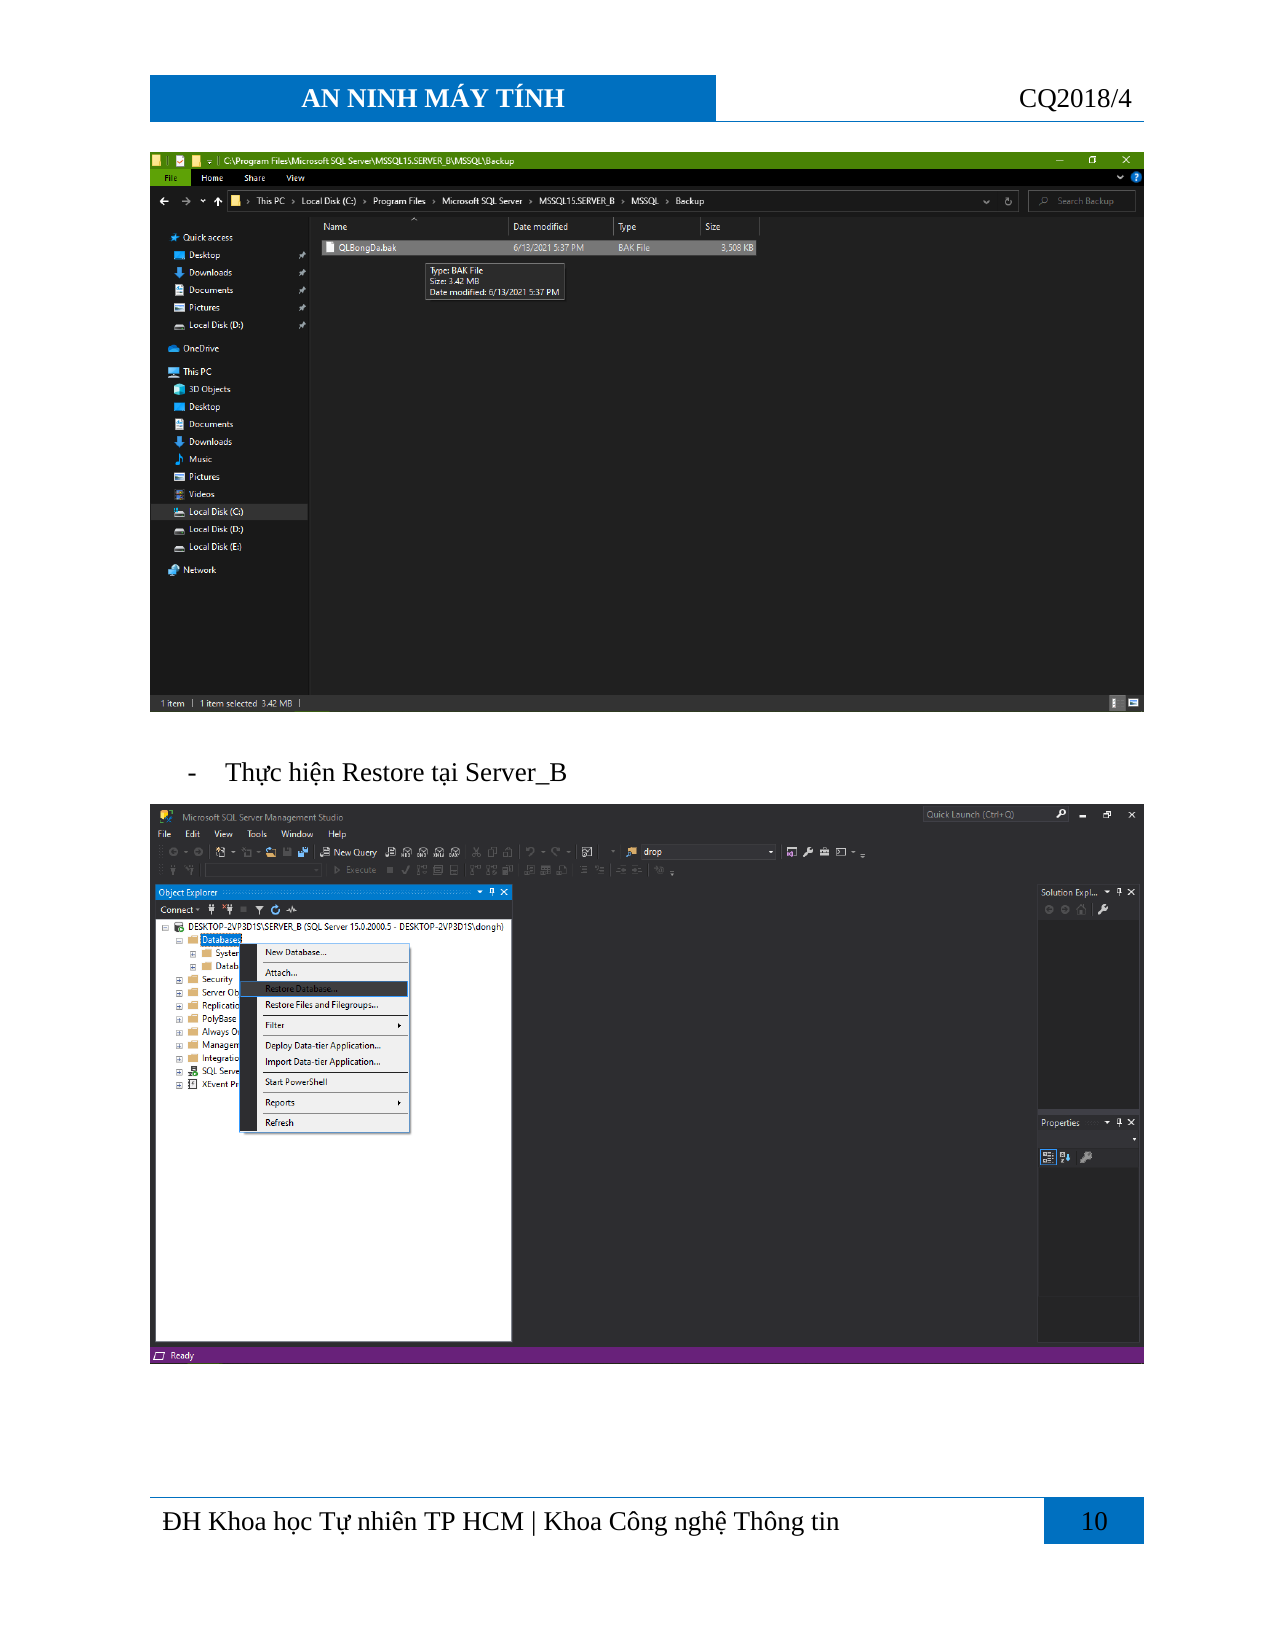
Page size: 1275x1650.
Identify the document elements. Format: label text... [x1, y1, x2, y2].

picture [150, 804, 1144, 1364]
list Thực hiện Restore tại Server_B [187, 756, 1144, 787]
picture [150, 152, 1144, 712]
